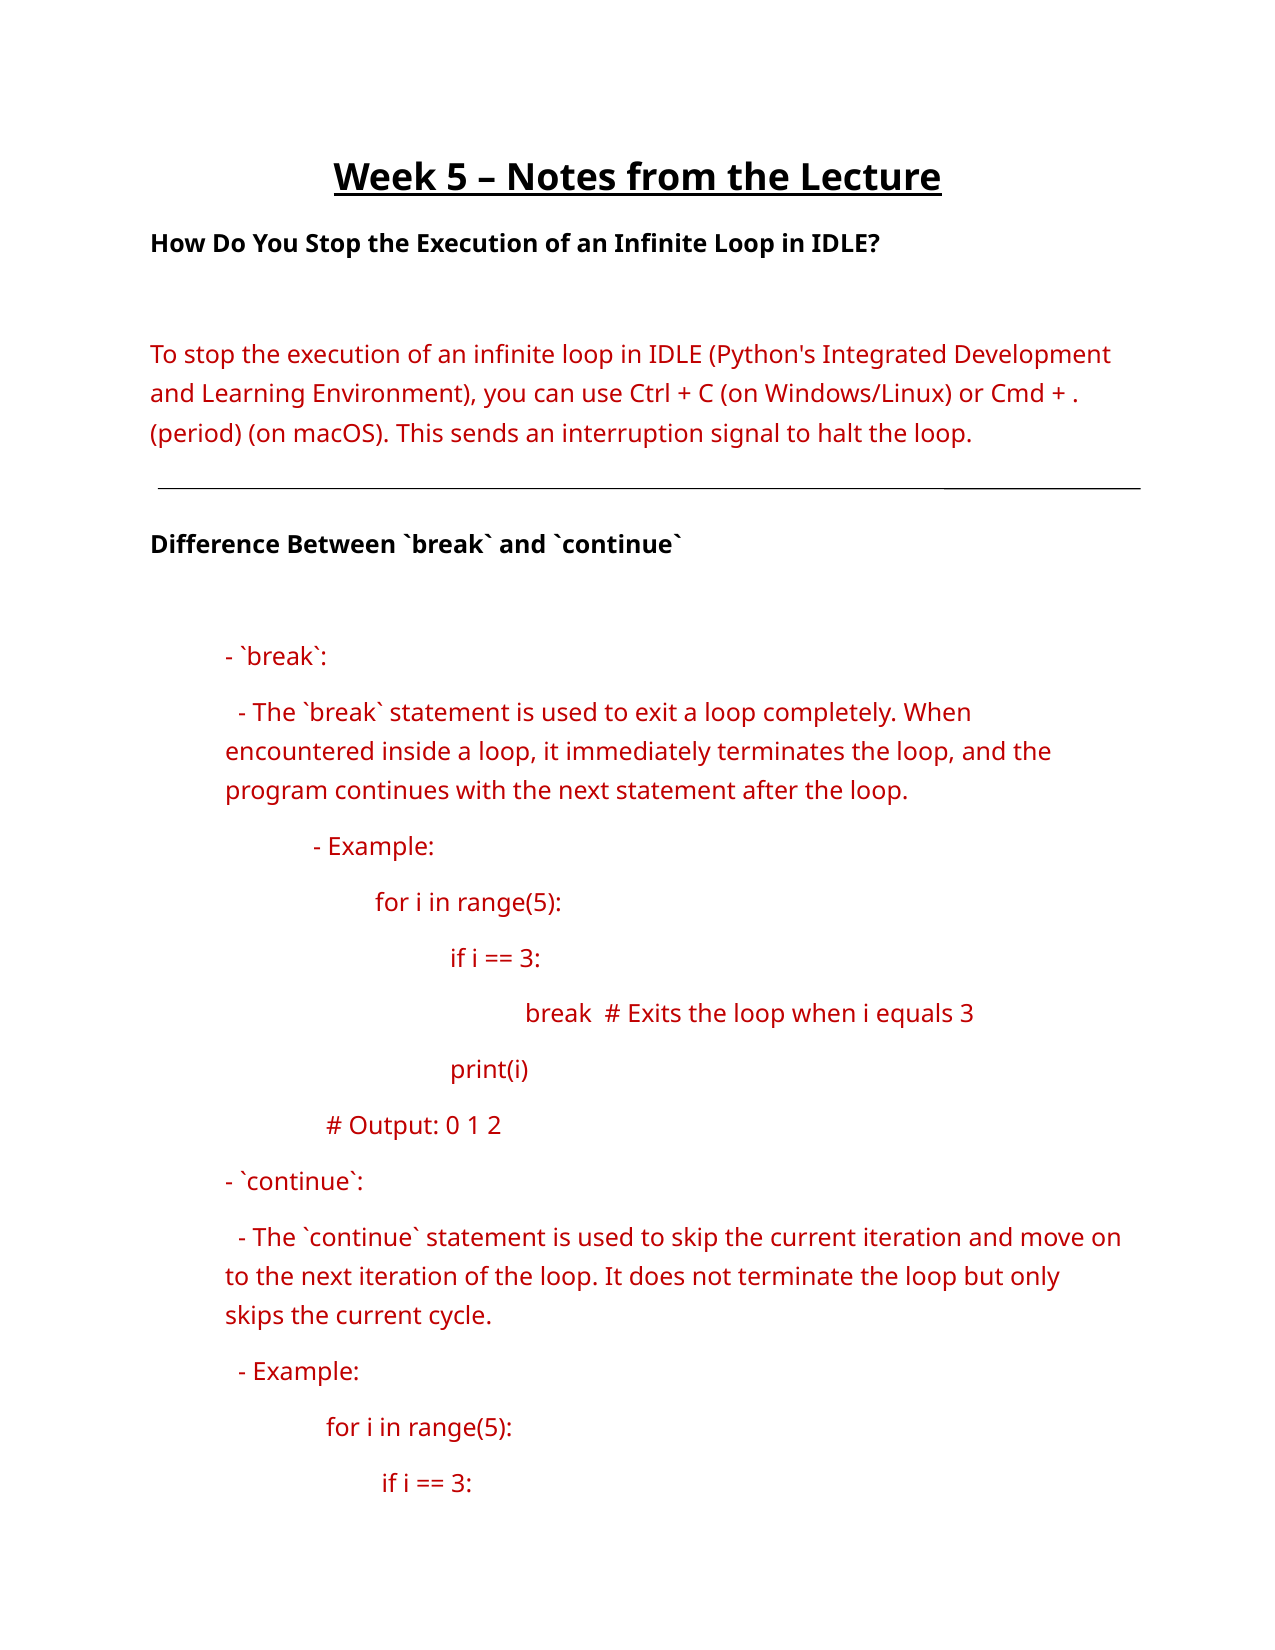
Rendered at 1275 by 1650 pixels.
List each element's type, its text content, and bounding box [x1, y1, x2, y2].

text if i == 3: [225, 1465, 1125, 1499]
text How Do You Stop the Execution of an Infinite Loop in IDLE? [150, 225, 1125, 259]
text for i in range(5): [300, 884, 1125, 918]
text Difference Between `break` and `continue` [150, 527, 1125, 561]
text - The `continue` statement is used to skip the current iteration and move on to the next iteration of the loop. It does not terminate the loop but only skips the current cycle. [225, 1219, 1125, 1332]
text - `continue`: [225, 1164, 1125, 1198]
text - The `break` statement is used to exit a loop completely. When encountered inside a loop, it immediately terminates the loop, and the program continues with the next statement after the loop. [225, 694, 1125, 807]
text To stop the execution of an infinite loop in IDLE (Python's Integrated Development and Learning Environment), you can use Ctrl + C (on Windows/Linux) or Cmd + . (period) (on macOS). This sends an interruption signal to halt the loop. [150, 337, 1125, 449]
text - `break`: [225, 639, 1125, 673]
text if i == 3: [300, 940, 1125, 974]
text - Example: [225, 1354, 1125, 1388]
text print(i) [300, 1052, 1125, 1086]
text for i in range(5): [225, 1409, 1125, 1443]
text break # Exits the loop when i equals 3 [300, 996, 1125, 1030]
text # Output: 0 1 2 [300, 1108, 1125, 1142]
text Week 5 – Notes from the Lecture [150, 150, 1125, 201]
text - Example: [300, 829, 1125, 863]
